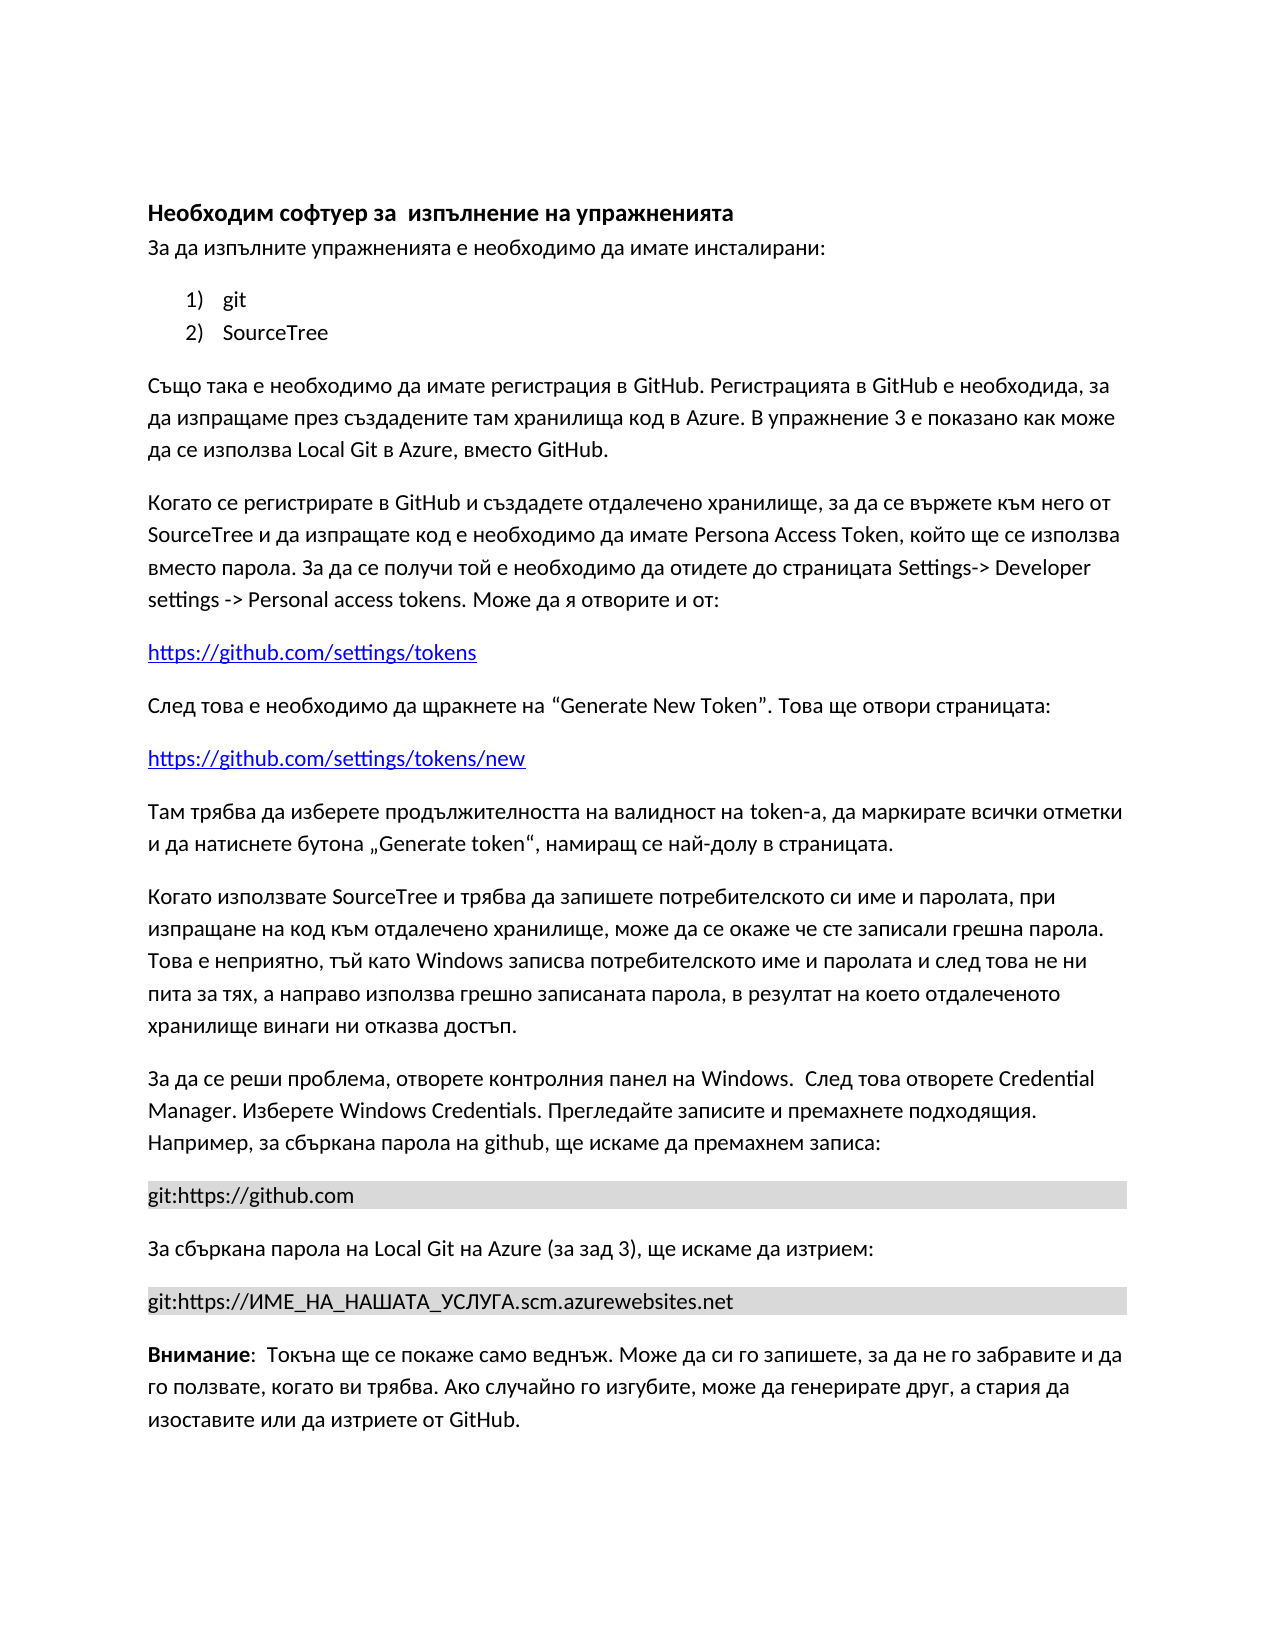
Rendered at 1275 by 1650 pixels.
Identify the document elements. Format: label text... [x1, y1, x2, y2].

text Също така е необходимо да имате регистрация в GitHub. Регистрацията в GitHub е необходида, за да изпращаме през създадените там хранилища код в Azure. В упражнение 3 е показано как може да се използва Local Git в Azure, вместо GitHub. [148, 371, 1127, 463]
text https://github.com/settings/tokens [148, 638, 1127, 666]
text За да изпълните упражненията е необходимо да имате инсталирани: [148, 233, 1127, 261]
text git:https://ИМЕ_НА_НАШАТА_УСЛУГА.scm.azurewebsites.net [148, 1287, 1127, 1315]
text git:https://github.com [148, 1181, 1127, 1209]
text Когато използвате SourceTree и трябва да запишете потребителското си име и паролата, при изпращане на код към отдалечено хранилище, може да се окаже че сте записали грешна парола. Това е неприятно, тъй като Windows записва потребителското име и паролата и след това не ни пита за тях, а направо използва грешно записаната парола, в резултат на което отдалеченото хранилище винаги ни отказва достъп. [148, 882, 1127, 1039]
text Когато се регистрирате в GitHub и създадете отдалечено хранилище, за да се вържете към него от SourceTree и да изпращате код е необходимо да имате Persona Access Token, който ще се използва вместо парола. За да се получи той е необходимо да отидете до страницата Settings-> Developer settings -> Personal access tokens. Може да я отворите и от: [148, 488, 1127, 613]
subtitle Необходим софтуер за изпълнение на упражненията [148, 198, 1127, 228]
list SourceTree [185, 318, 1127, 346]
text Там трябва да изберете продължителността на валидност на token-a, да маркирате всички отметки и да натиснете бутона „Generate token“, намиращ се най-долу в страницата. [148, 797, 1127, 857]
text За да се реши проблема, отворете контролния панел на Windows. След това отворете Credential Manager. Изберете Windows Credentials. Прегледайте записите и премахнете подходящия. Например, за сбъркана парола на github, ще искаме да премахнем записа: [148, 1064, 1127, 1156]
text Внимание: Токъна ще се покаже само веднъж. Може да си го запишете, за да не го забравите и да го ползвате, когато ви трябва. Ако случайно го изгубите, може да генерирате друг, а стария да изоставите или да изтриете от GitHub. [148, 1340, 1127, 1433]
text https://github.com/settings/tokens/new [148, 744, 1127, 772]
text След това е необходимо да щракнете на “Generate New Token”. Това ще отвори страницата: [148, 691, 1127, 719]
text За сбъркана парола на Local Git на Azure (за зад 3), ще искаме да изтрием: [148, 1234, 1127, 1262]
list git [185, 286, 1127, 314]
